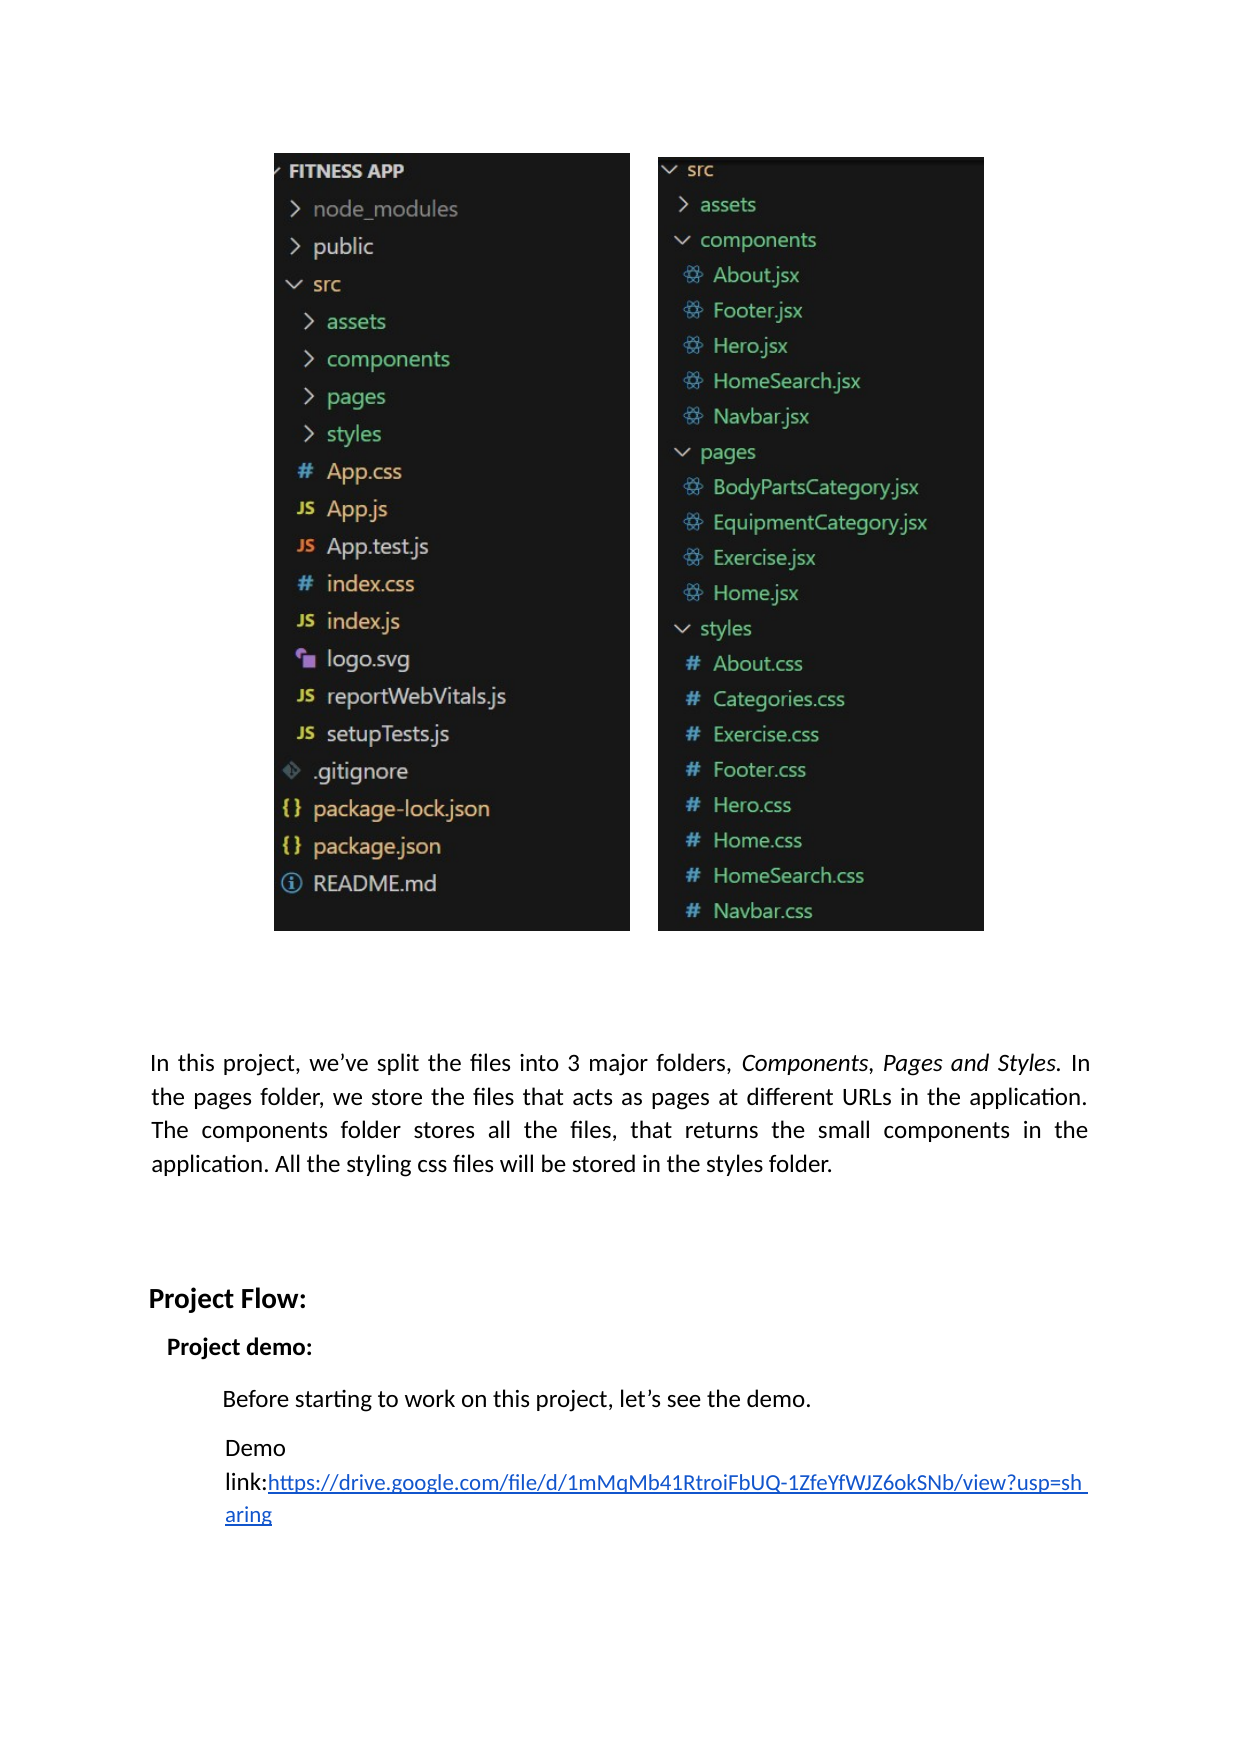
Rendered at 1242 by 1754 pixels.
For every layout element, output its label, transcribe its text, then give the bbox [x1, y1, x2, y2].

text Project Flow: [148, 1280, 1103, 1316]
text Project demo: [150, 1331, 1103, 1362]
picture [274, 153, 630, 931]
text Demo [225, 1432, 1090, 1463]
text In this project, we’ve split the files into 3 major folders, Components, Pages and Styles. In the pages folder, we store the files that acts as pages at different URLs in the application. The components folder stores all the files, that returns the small components in the application. All the styling css files will be stored in the styles folder. [150, 1047, 1090, 1178]
text Before starting to work on this project, let’s see the demo. [150, 1383, 1103, 1413]
text link:https://drive.google.com/file/d/1mMqMb41RtroiFbUQ-1ZfeYfWJZ6okSNb/view?usp=sh aring [225, 1466, 1103, 1528]
picture [658, 157, 984, 931]
